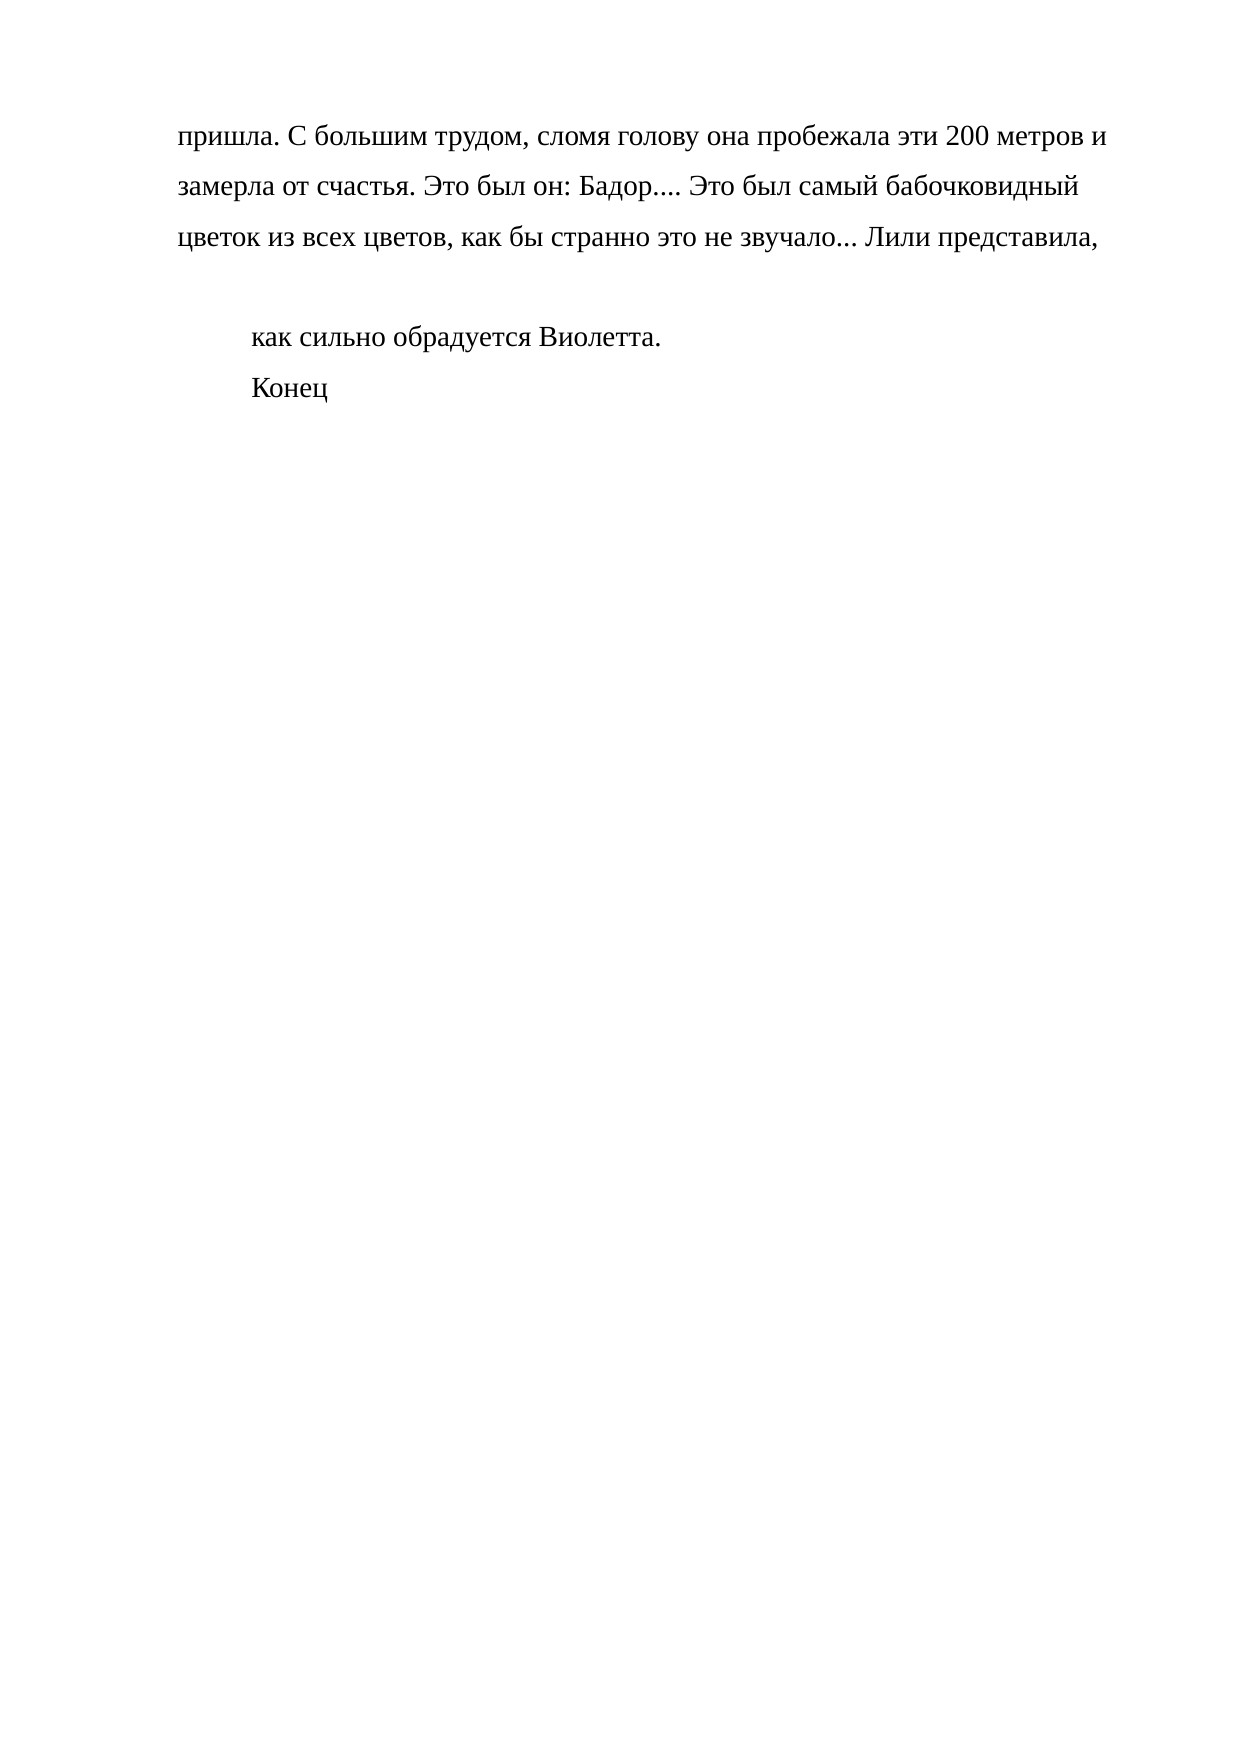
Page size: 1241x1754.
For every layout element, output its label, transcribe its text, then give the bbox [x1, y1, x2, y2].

text как сильно обрадуется Виолетта. [177, 319, 1152, 353]
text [177, 118, 1152, 252]
text Конец [177, 370, 1152, 403]
